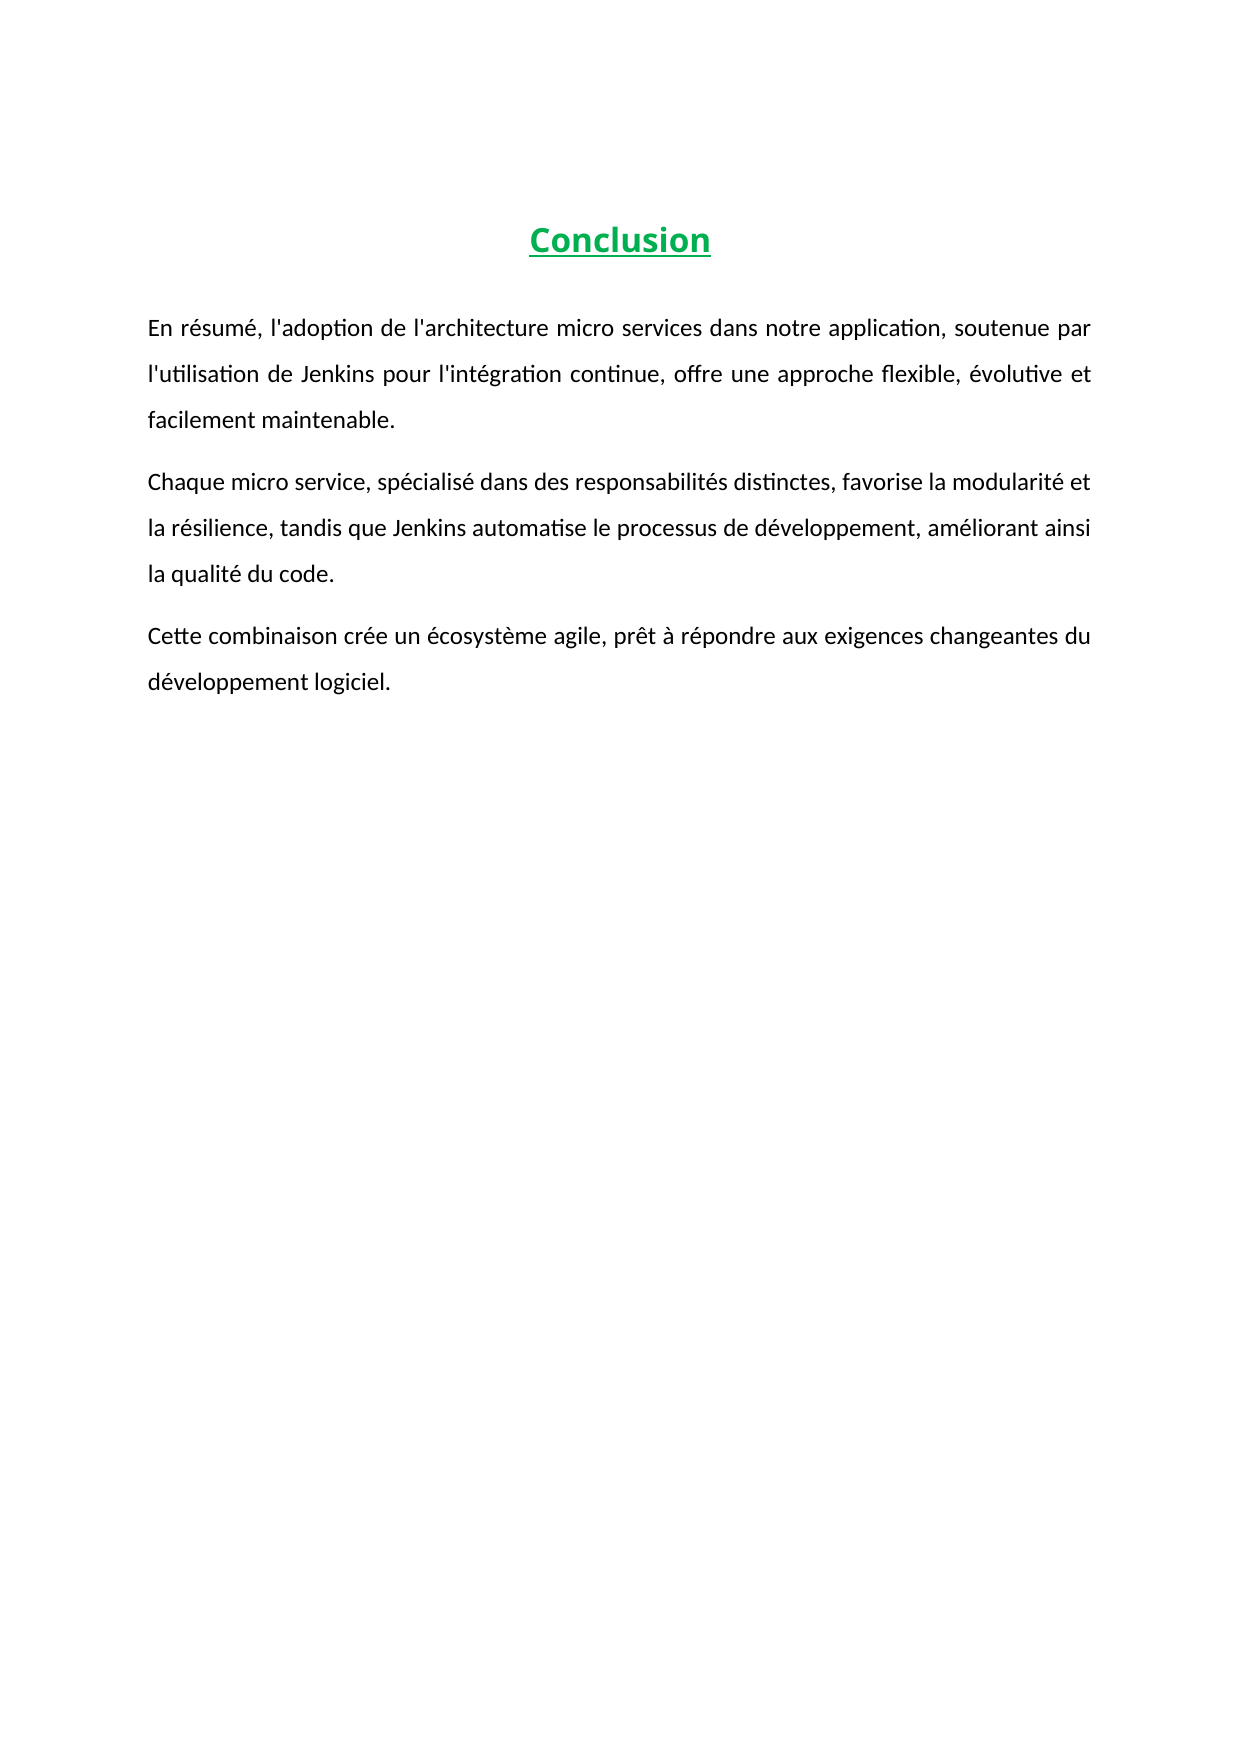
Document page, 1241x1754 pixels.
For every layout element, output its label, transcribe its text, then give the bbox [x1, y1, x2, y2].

text Chaque micro service, spécialisé dans des responsabilités distinctes, favorise la modularité et la résilience, tandis que Jenkins automatise le processus de développement, améliorant ainsi la qualité du code. [148, 466, 1093, 588]
subtitle Conclusion [148, 217, 1093, 262]
text En résumé, l'adoption de l'architecture micro services dans notre application, soutenue par l'utilisation de Jenkins pour l'intégration continue, offre une approche flexible, évolutive et facilement maintenable. [148, 312, 1093, 434]
text Cette combinaison crée un écosystème agile, prêt à répondre aux exigences changeantes du développement logiciel. [148, 620, 1093, 696]
